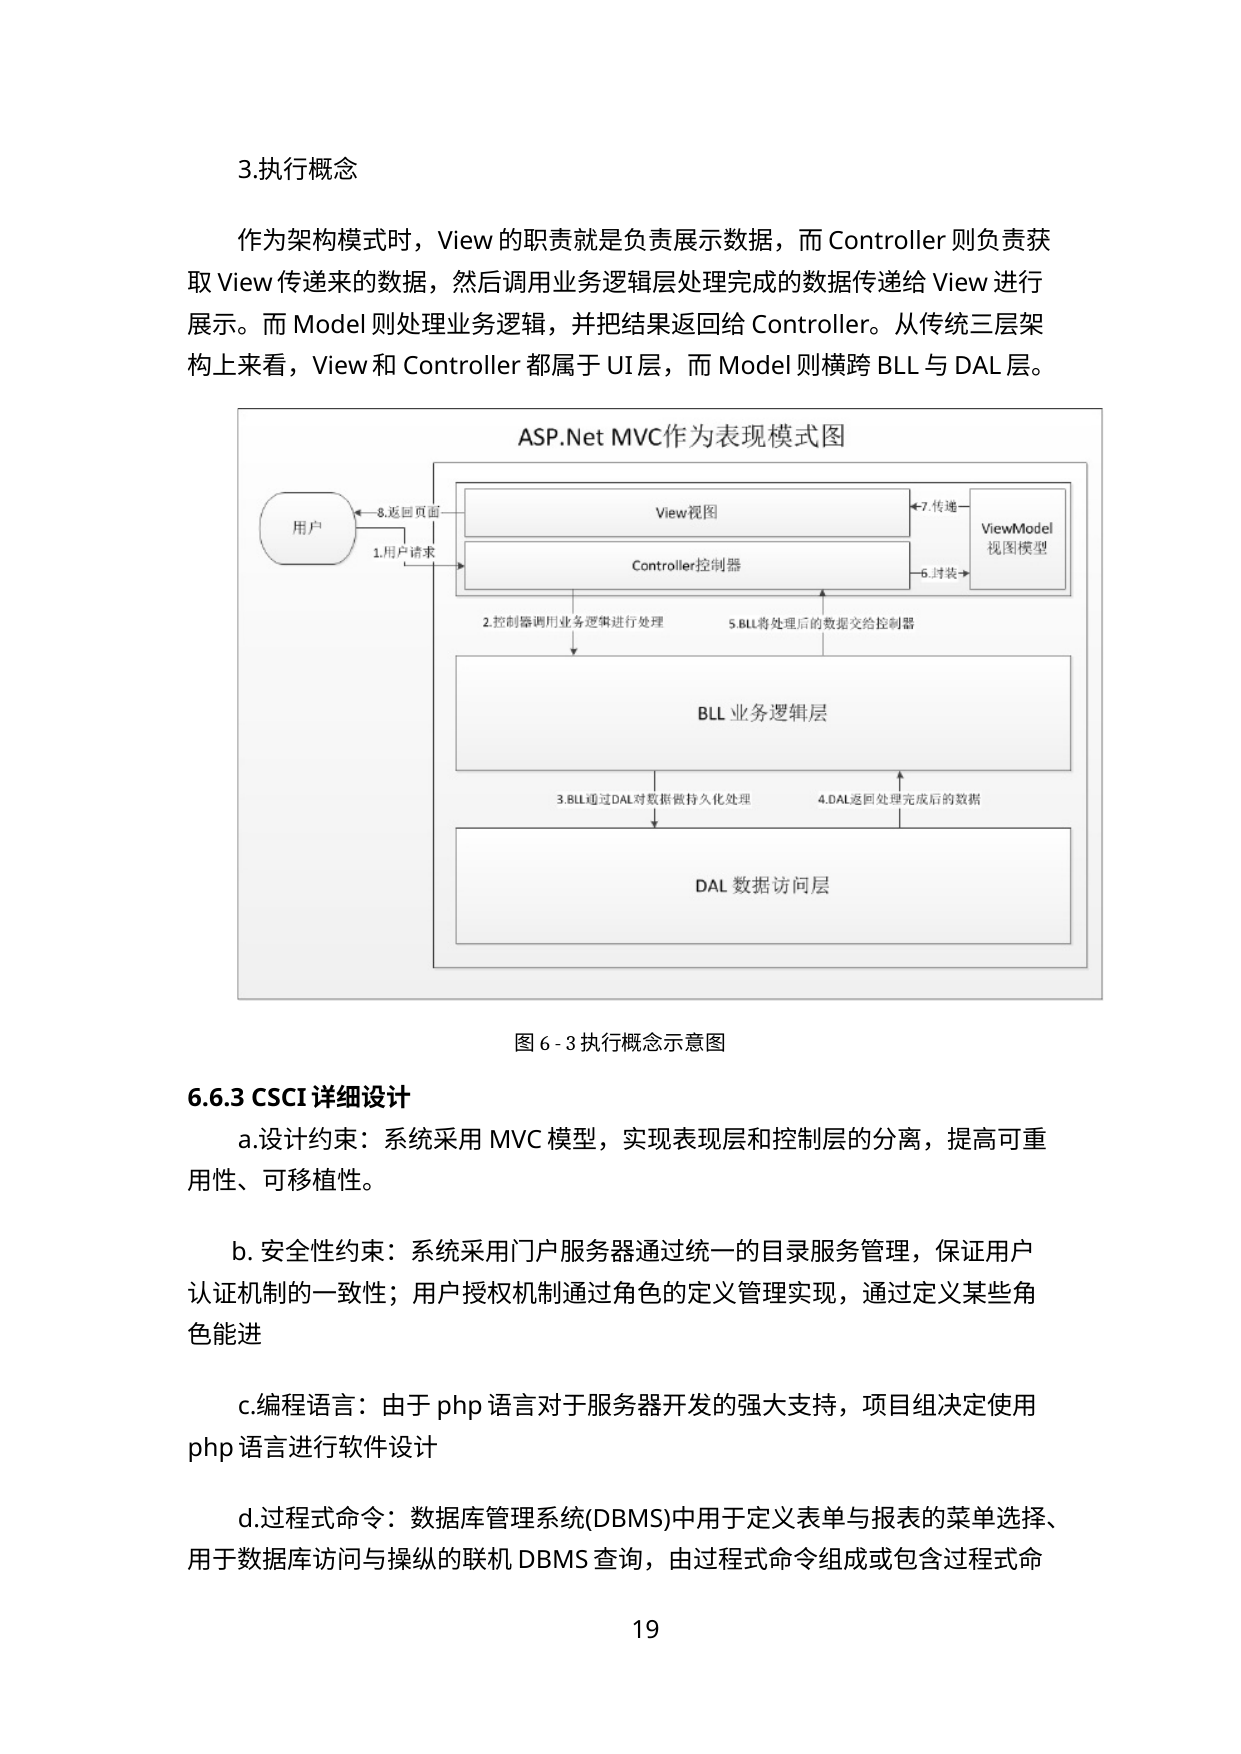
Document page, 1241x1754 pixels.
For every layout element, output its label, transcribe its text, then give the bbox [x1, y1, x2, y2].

picture [237, 408, 1104, 1001]
text 3.执行概念 [187, 150, 1053, 186]
subtitle 6.6.3 CSCI详细设计 [187, 1077, 1053, 1114]
text c.编程语言：由于php语言对于服务器开发的强大支持，项目组决定使用php语言进行软件设计 [187, 1386, 1053, 1464]
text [187, 1498, 1053, 1576]
text b. 安全性约束：系统采用门户服务器通过统一的目录服务管理，保证用户认证机制的一致性；用户授权机制通过角色的定义管理实现，通过定义某些角色能进 [187, 1232, 1053, 1351]
text 作为架构模式时，View的职责就是负责展示数据，而Controller则负责获取View传递来的数据，然后调用业务逻辑层处理完成的数据传递给View进行展示。而Model则处理业务逻辑，并把结果返回给Controller。从传统三层架构上来看，View和Controller都属于UI层，而Model则横跨BLL与DAL层。 [187, 221, 1053, 382]
text a.设计约束：系统采用MVC模型，实现表现层和控制层的分离，提高可重用性、可移植性。 [187, 1119, 1053, 1197]
text 图 6 - 3 执行概念示意图 [187, 1026, 1053, 1057]
